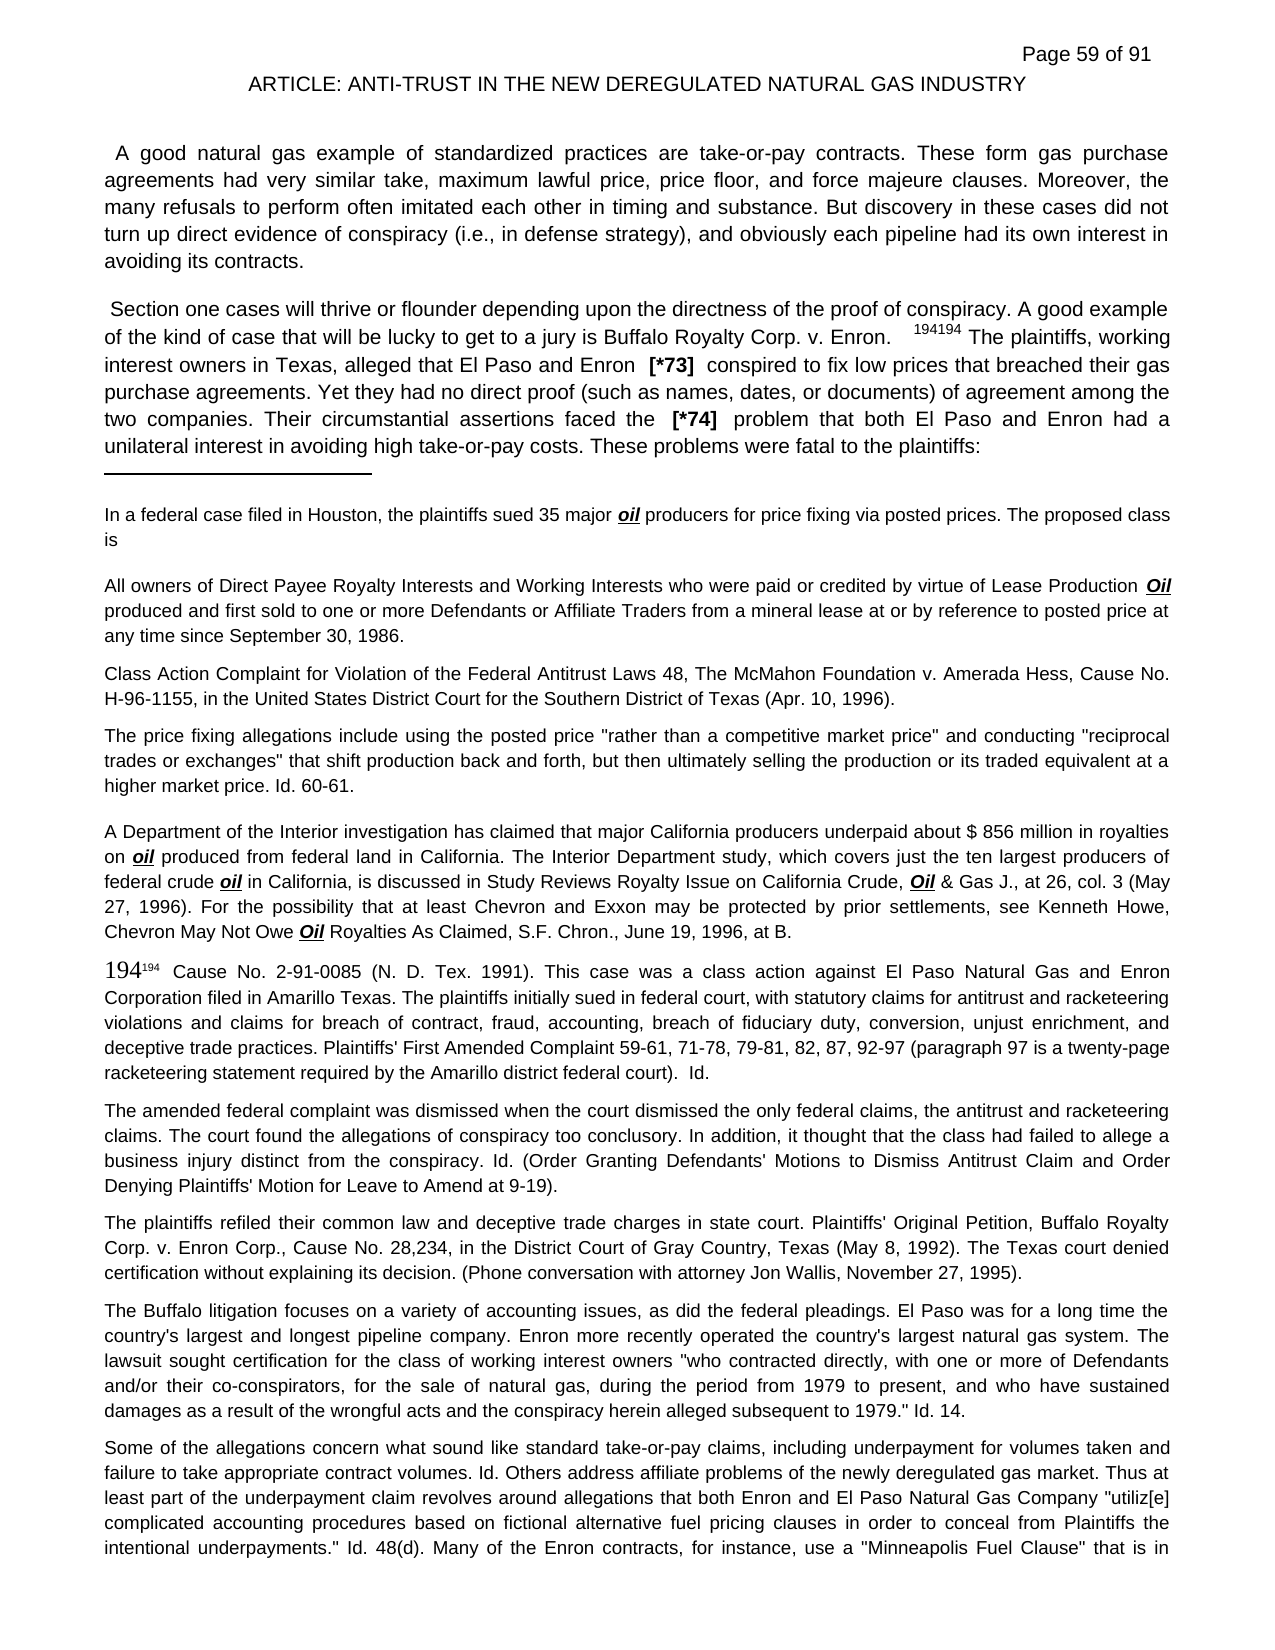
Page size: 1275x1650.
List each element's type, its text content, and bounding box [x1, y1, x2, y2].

text Section one cases will thrive or flounder depending upon the directness of the proof of conspiracy. A good example of the kind of case that will be lucky to get to a jury is Buffalo Royalty Corp. v. Enron. 194 The plaintiffs, working interest owners in Texas, alleged that El Paso and Enron [*73] conspired to fix low prices that breached their gas purchase agreements. Yet they had no direct proof (such as names, dates, or documents) of agreement among the two companies. Their circumstantial assertions faced the [*74] problem that both El Paso and Enron had a unilateral interest in avoiding high take-or-pay costs. These problems were fatal to the plaintiffs: [104, 294, 1171, 458]
text A good natural gas example of standardized practices are take-or-pay contracts. These form gas purchase agreements had very similar take, maximum lawful price, price floor, and force majeure clauses. Moreover, the many refusals to perform often imitated each other in timing and substance. But discovery in these cases did not turn up direct evidence of conspiracy (i.e., in defense strategy), and obviously each pipeline had its own interest in avoiding its contracts. [104, 137, 1171, 273]
